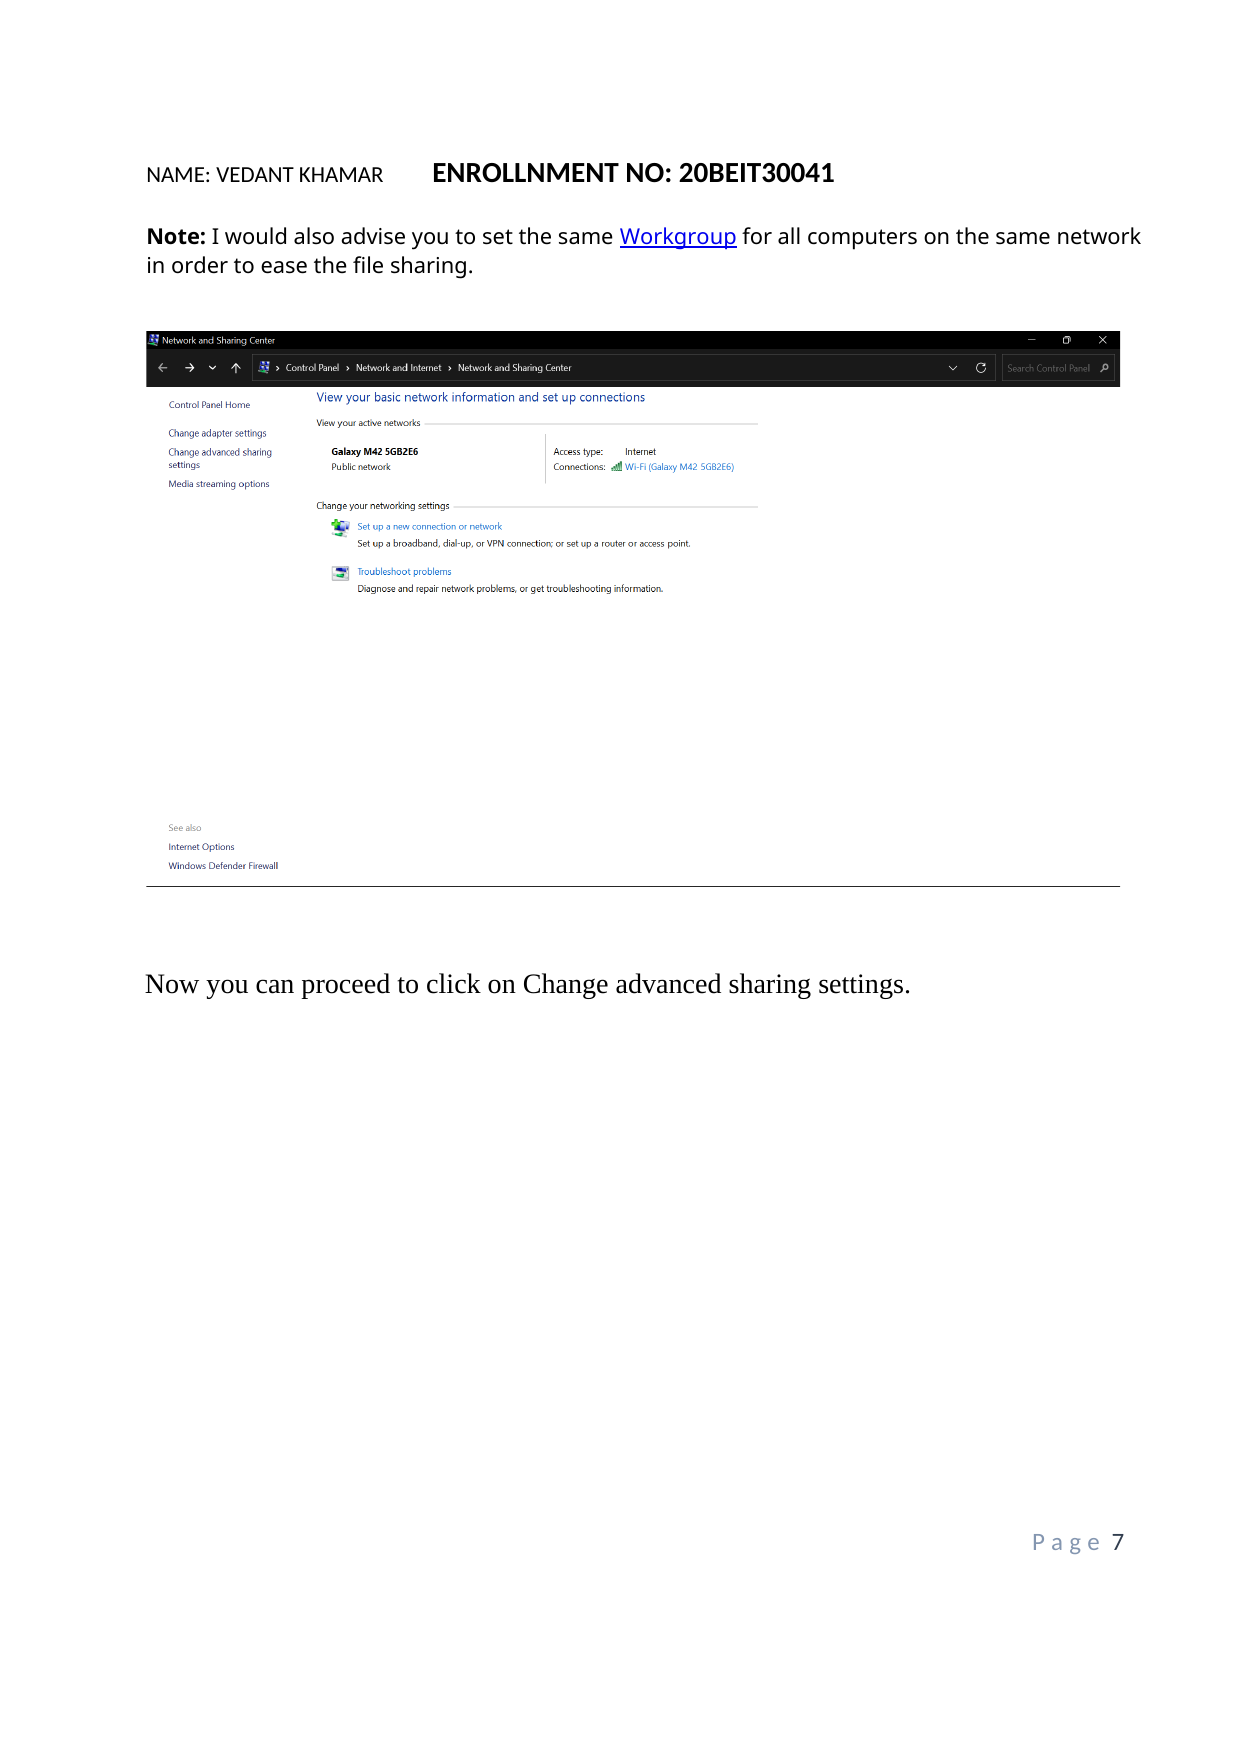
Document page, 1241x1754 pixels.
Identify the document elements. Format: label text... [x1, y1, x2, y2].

picture [146, 331, 1121, 887]
text Note: I would also advise you to set the same Workgroup for all computers on the same network in order to ease the file sharing. [146, 221, 1147, 280]
text Now you can proceed to click on Change advanced sharing settings. [144, 967, 1142, 1000]
